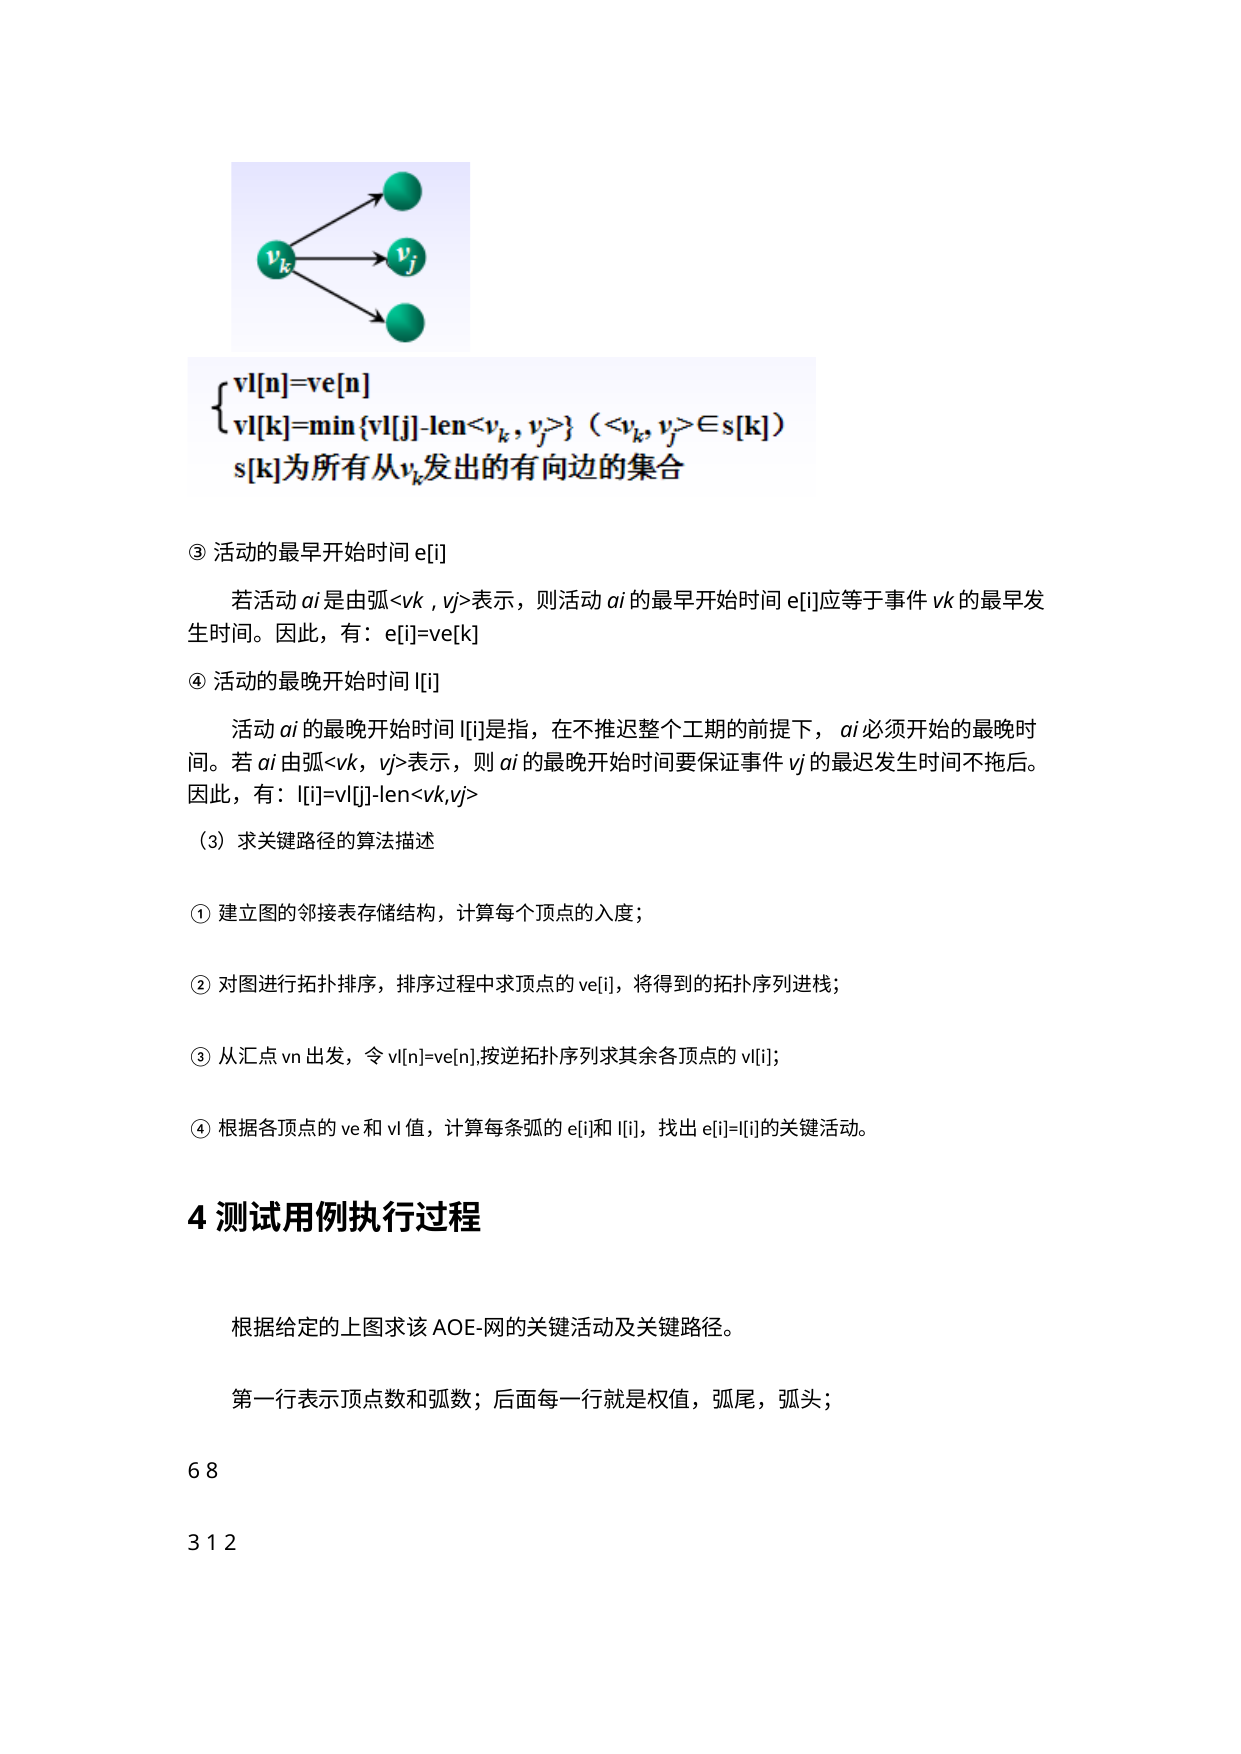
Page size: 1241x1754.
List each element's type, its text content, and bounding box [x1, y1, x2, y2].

text 6 8 [187, 1454, 1053, 1486]
text 若活动ai是由弧<vk , vj>表示，则活动ai的最早开始时间e[i]应等于事件vk的最早发生时间。因此，有：e[i]=ve[k] [187, 583, 1053, 648]
text 活动ai的最晚开始时间l[i]是指，在不推迟整个工期的前提下， ai必须开始的最晚时间。若ai由弧<vk，vj>表示，则ai的最晚开始时间要保证事件vj的最迟发生时间不拖后。因此，有：l[i]=vl[j]-len<vk,vj> [187, 712, 1053, 809]
subtitle 4 测试用例执行过程 [187, 1183, 1053, 1248]
text 根据给定的上图求该AOE-网的关键活动及关键路径。 [187, 1310, 1053, 1342]
text （3）求关键路径的算法描述 [187, 823, 1053, 856]
text 第一行表示顶点数和弧数；后面每一行就是权值，弧尾，弧头； [187, 1382, 1053, 1414]
picture [187, 357, 816, 506]
text ③ 活动的最早开始时间e[i] [187, 535, 1053, 568]
text ② 对图进行拓扑排序，排序过程中求顶点的ve[i]，将得到的拓扑序列进栈； [187, 967, 1053, 999]
picture [231, 162, 470, 352]
text ④ 活动的最晚开始时间l[i] [187, 664, 1053, 696]
text ③ 从汇点vn出发，令vl[n]=ve[n],按逆拓扑序列求其余各顶点的vl[i]； [187, 1039, 1053, 1071]
text 3 1 2 [187, 1526, 1053, 1558]
text ④ 根据各顶点的ve和vl值，计算每条弧的e[i]和l[i]，找出e[i]=l[i]的关键活动。 [187, 1111, 1053, 1143]
text ① 建立图的邻接表存储结构，计算每个顶点的入度； [187, 895, 1053, 928]
